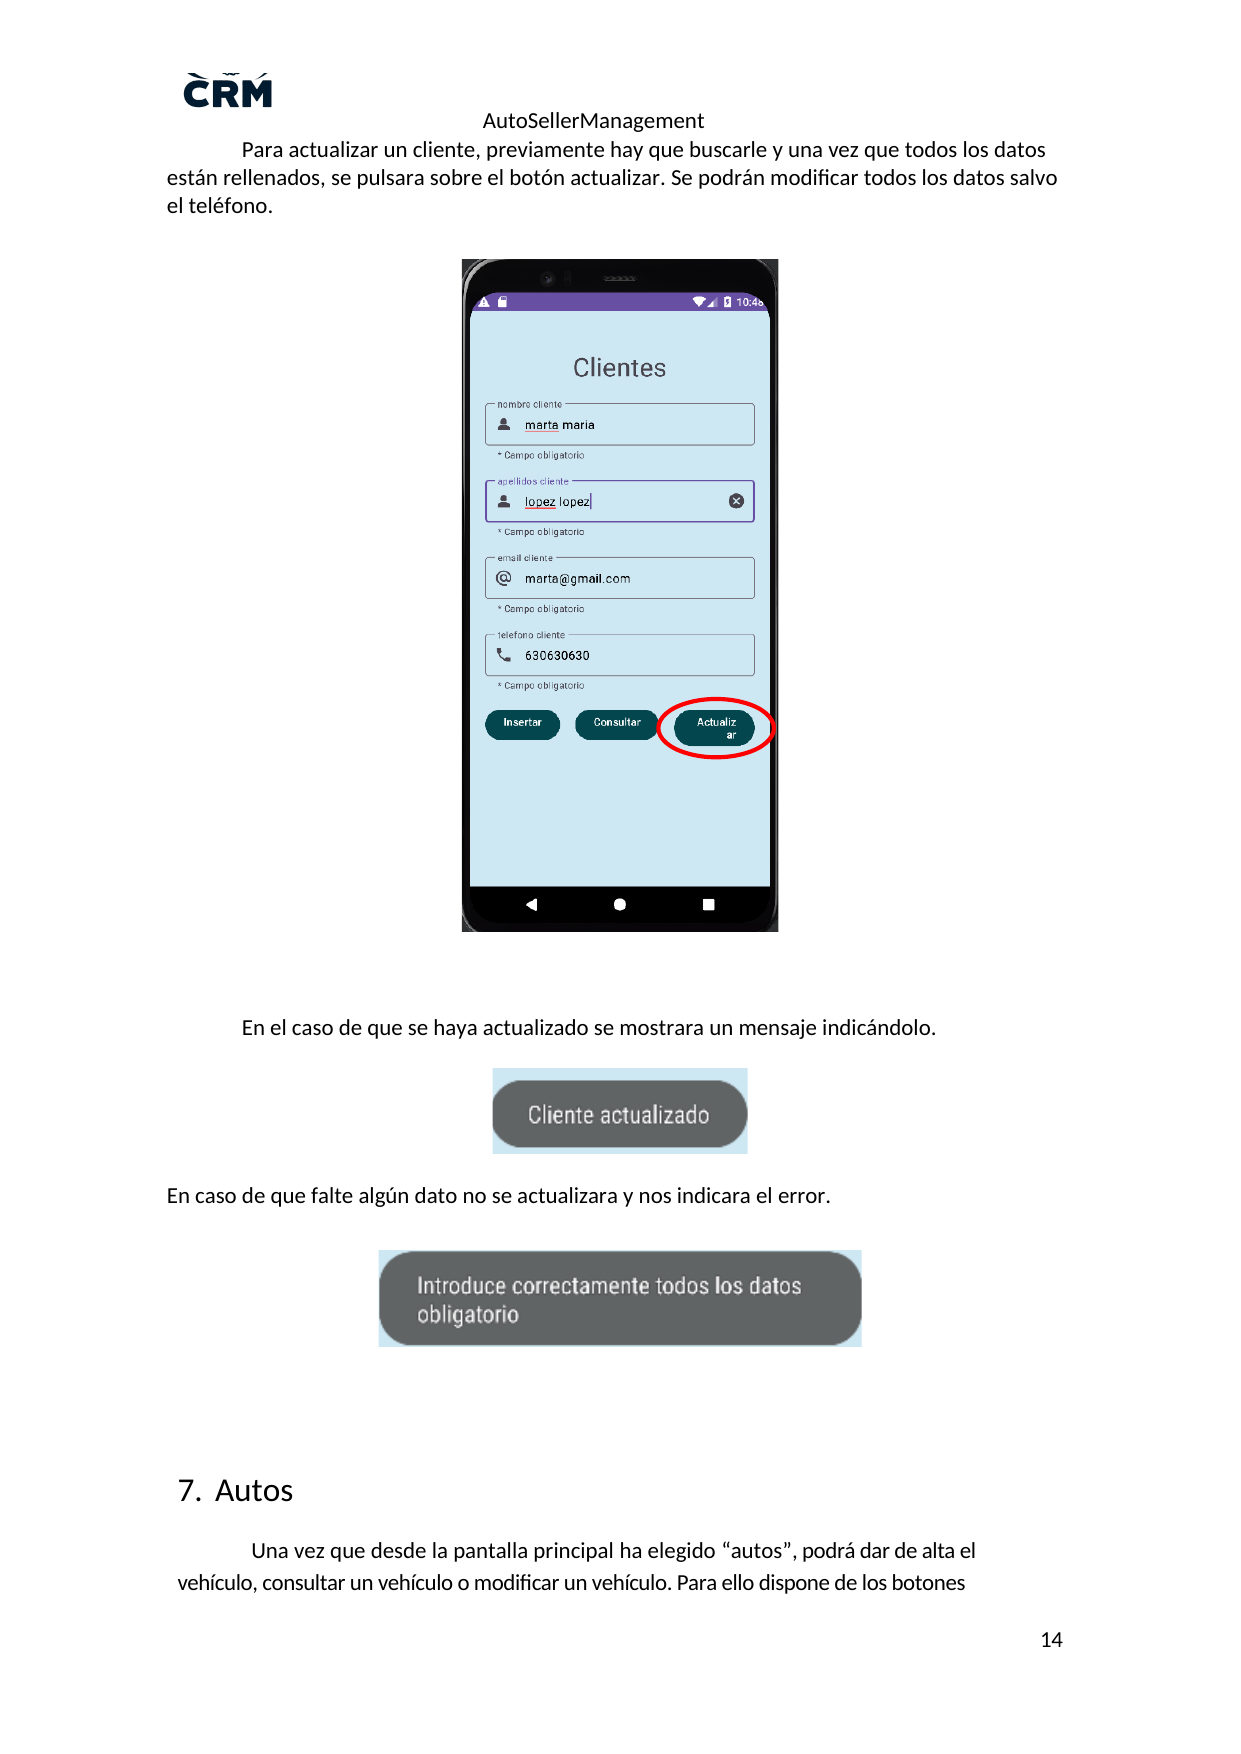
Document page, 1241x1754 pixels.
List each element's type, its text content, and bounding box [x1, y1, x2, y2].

list Autos [177, 1469, 1073, 1510]
picture [378, 1250, 862, 1347]
text En caso de que falte algún dato no se actualizara y nos indicara el error. [167, 1181, 1073, 1209]
text Para actualizar un cliente, previamente hay que buscarle y una vez que todos los datos están rellenados, se pulsara sobre el botón actualizar. Se podrán modificar todos los datos salvo el teléfono. [167, 135, 1073, 219]
text En el caso de que se haya actualizado se mostrara un mensaje indicándolo. [167, 1013, 1073, 1041]
picture [492, 1068, 748, 1154]
picture [461, 259, 779, 932]
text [177, 1536, 1054, 1597]
picture [166, 73, 289, 123]
